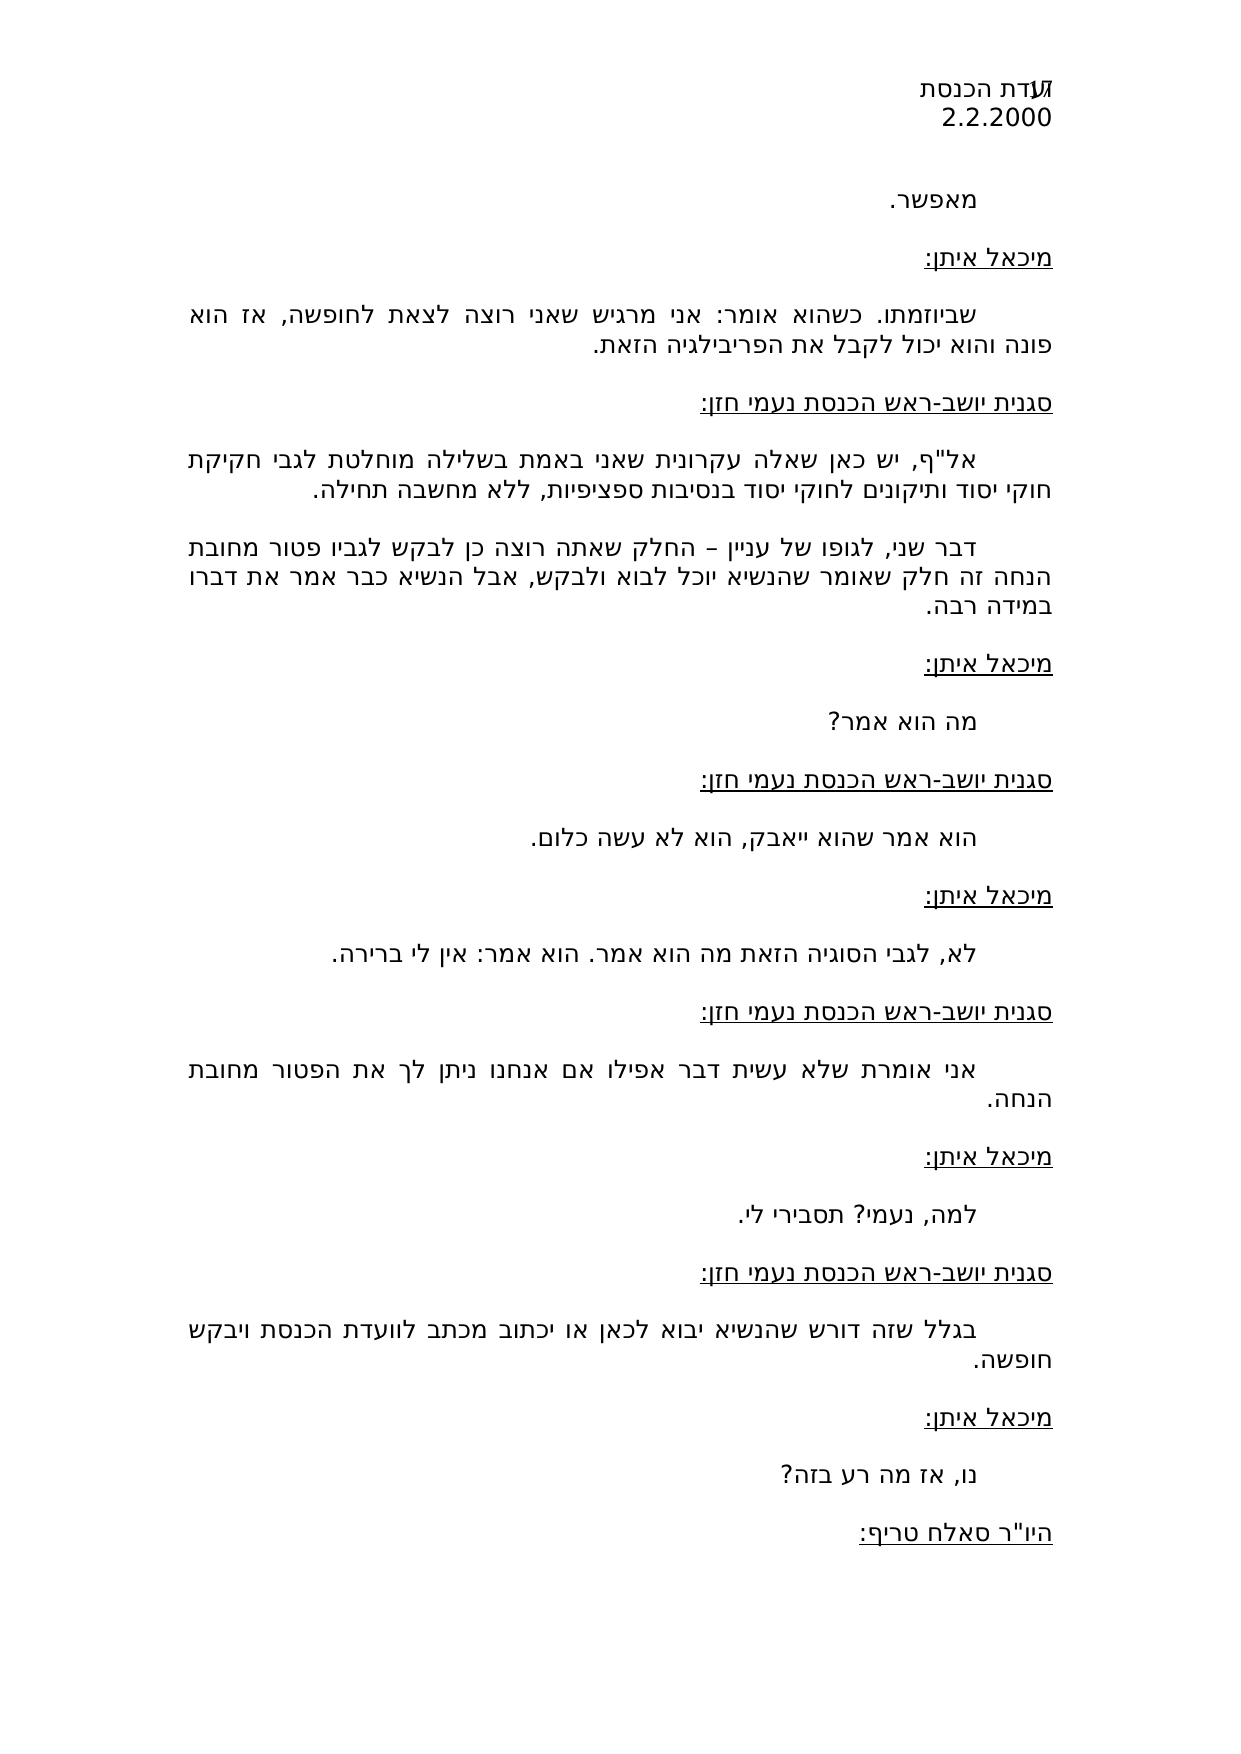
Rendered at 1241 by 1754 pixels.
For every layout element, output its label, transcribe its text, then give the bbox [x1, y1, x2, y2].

text נו, אז מה רע בזה? [187, 1461, 1053, 1490]
text אני אומרת שלא עשית דבר אפילו אם אנחנו ניתן לך את הפטור מחובת הנחה. [187, 1055, 1053, 1113]
text אל"ף, יש כאן שאלה עקרונית שאני באמת בשלילה מוחלטת לגבי חקיקת חוקי יסוד ותיקונים לחוקי יסוד בנסיבות ספציפיות, ללא מחשבה תחילה. [187, 446, 1053, 504]
text למה, נעמי? תסבירי לי. [187, 1200, 1053, 1229]
text מיכאל איתן: [187, 1403, 1053, 1432]
text סגנית יושב-ראש הכנסת נעמי חזן: [187, 388, 1053, 417]
text סגנית יושב-ראש הכנסת נעמי חזן: [187, 997, 1053, 1026]
text לא, לגבי הסוגיה הזאת מה הוא אמר. הוא אמר: אין לי ברירה. [187, 939, 1053, 968]
text מיכאל איתן: [187, 649, 1053, 678]
text דבר שני, לגופו של עניין – החלק שאתה רוצה כן לבקש לגביו פטור מחובת הנחה זה חלק שאומר שהנשיא יוכל לבוא ולבקש, אבל הנשיא כבר אמר את דברו במידה רבה. [187, 533, 1053, 620]
text בגלל שזה דורש שהנשיא יבוא לכאן או יכתוב מכתב לוועדת הכנסת ויבקש חופשה. [187, 1316, 1053, 1374]
text הוא אמר שהוא ייאבק, הוא לא עשה כלום. [187, 823, 1053, 852]
text מאפשר. [187, 185, 1053, 214]
text סגנית יושב-ראש הכנסת נעמי חזן: [187, 1258, 1053, 1287]
text סגנית יושב-ראש הכנסת נעמי חזן: [187, 736, 1053, 794]
text מיכאל איתן: [187, 1142, 1053, 1171]
text מיכאל איתן: [187, 881, 1053, 910]
text מיכאל איתן: [187, 243, 1053, 272]
text שביוזמתו. כשהוא אומר: אני מרגיש שאני רוצה לצאת לחופשה, אז הוא פונה והוא יכול לקבל את הפריבילגיה הזאת. [187, 301, 1053, 359]
text היו"ר סאלח טריף: [187, 1519, 1053, 1548]
text מה הוא אמר? [187, 707, 1053, 736]
